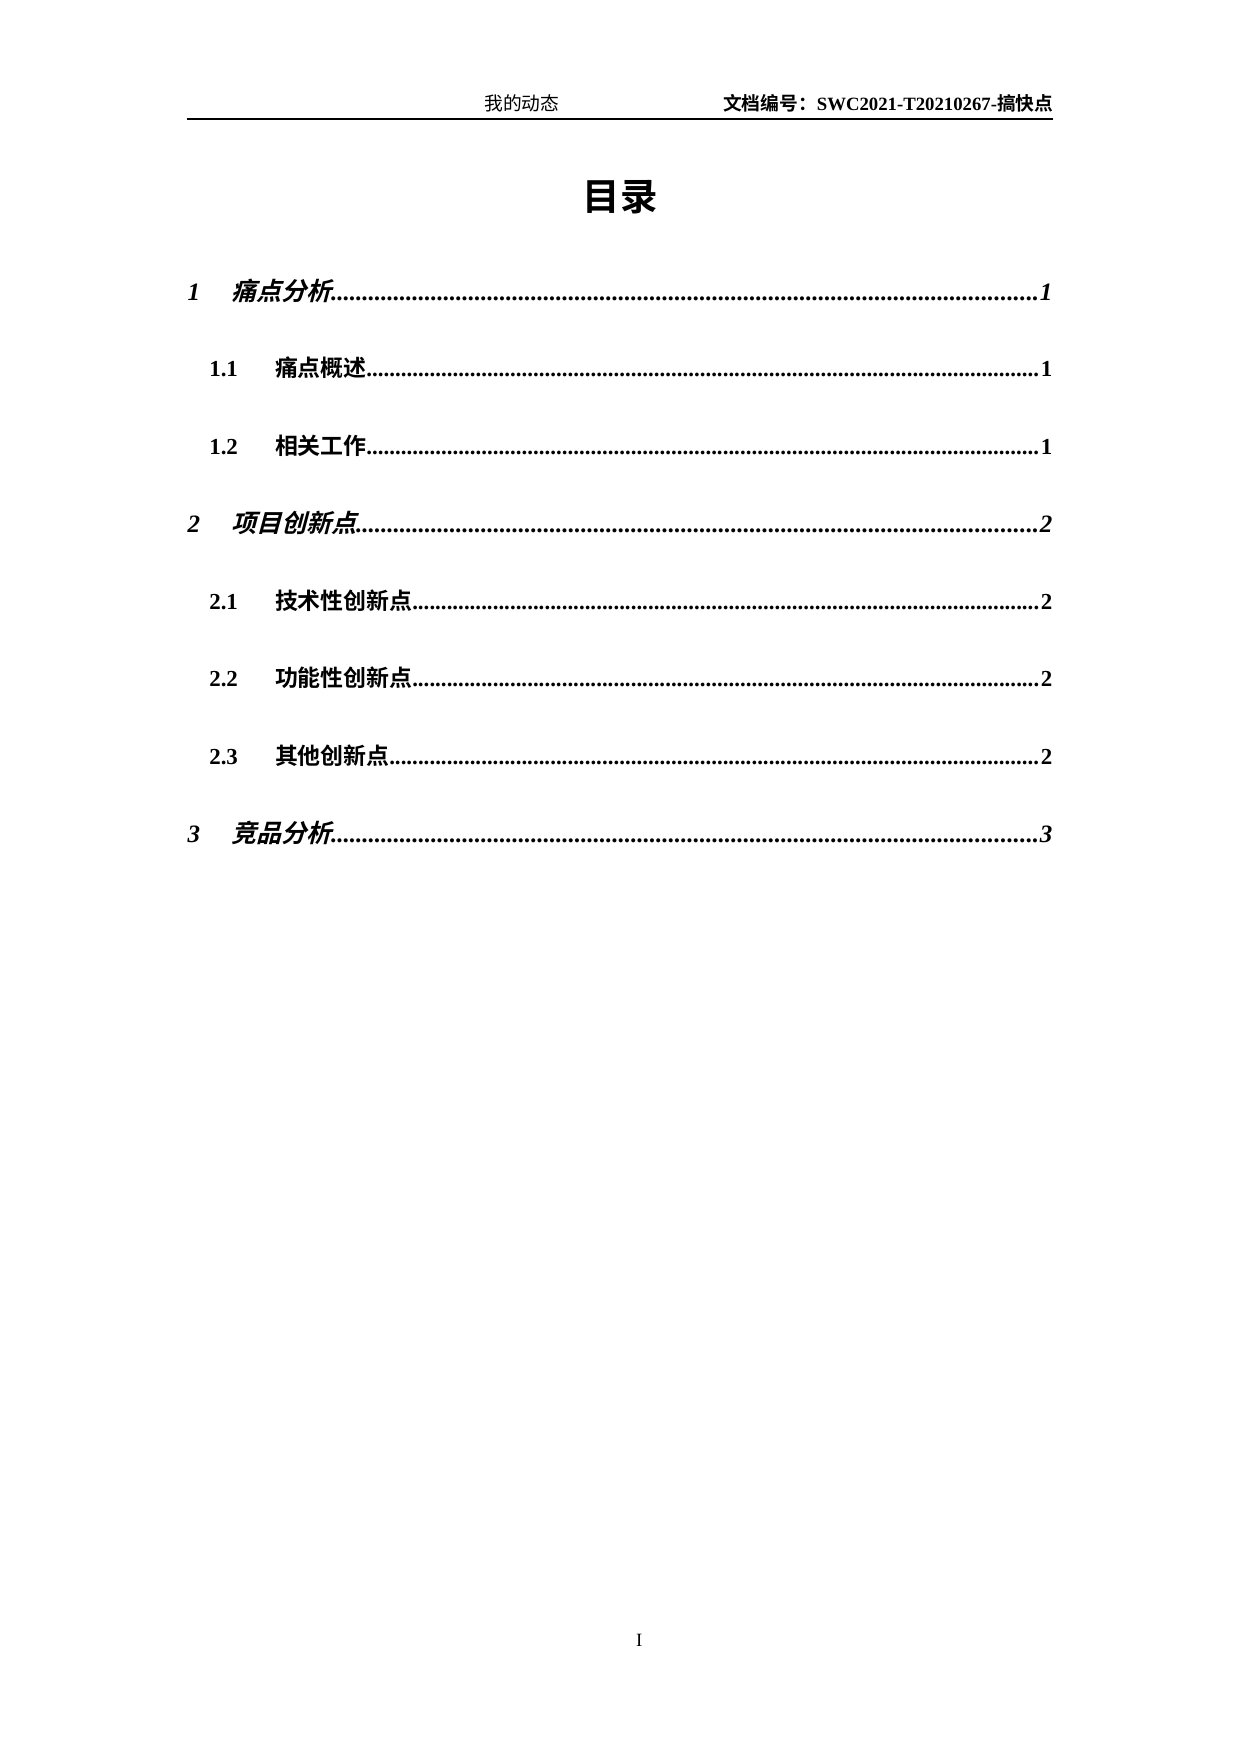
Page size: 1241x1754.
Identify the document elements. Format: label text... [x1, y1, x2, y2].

text 1 痛点分析 1 [187, 257, 1053, 322]
text 2.2 功能性创新点 2 [209, 644, 1053, 709]
text 3 竞品分析 3 [187, 799, 1053, 864]
text 2 项目创新点 2 [187, 489, 1053, 554]
text 2.3 其他创新点 2 [209, 722, 1053, 787]
text 目录 [187, 162, 1053, 227]
text 1.1 痛点概述 1 [209, 334, 1053, 399]
text 2.1 技术性创新点 2 [209, 567, 1053, 632]
text 1.2 相关工作 1 [209, 412, 1053, 477]
